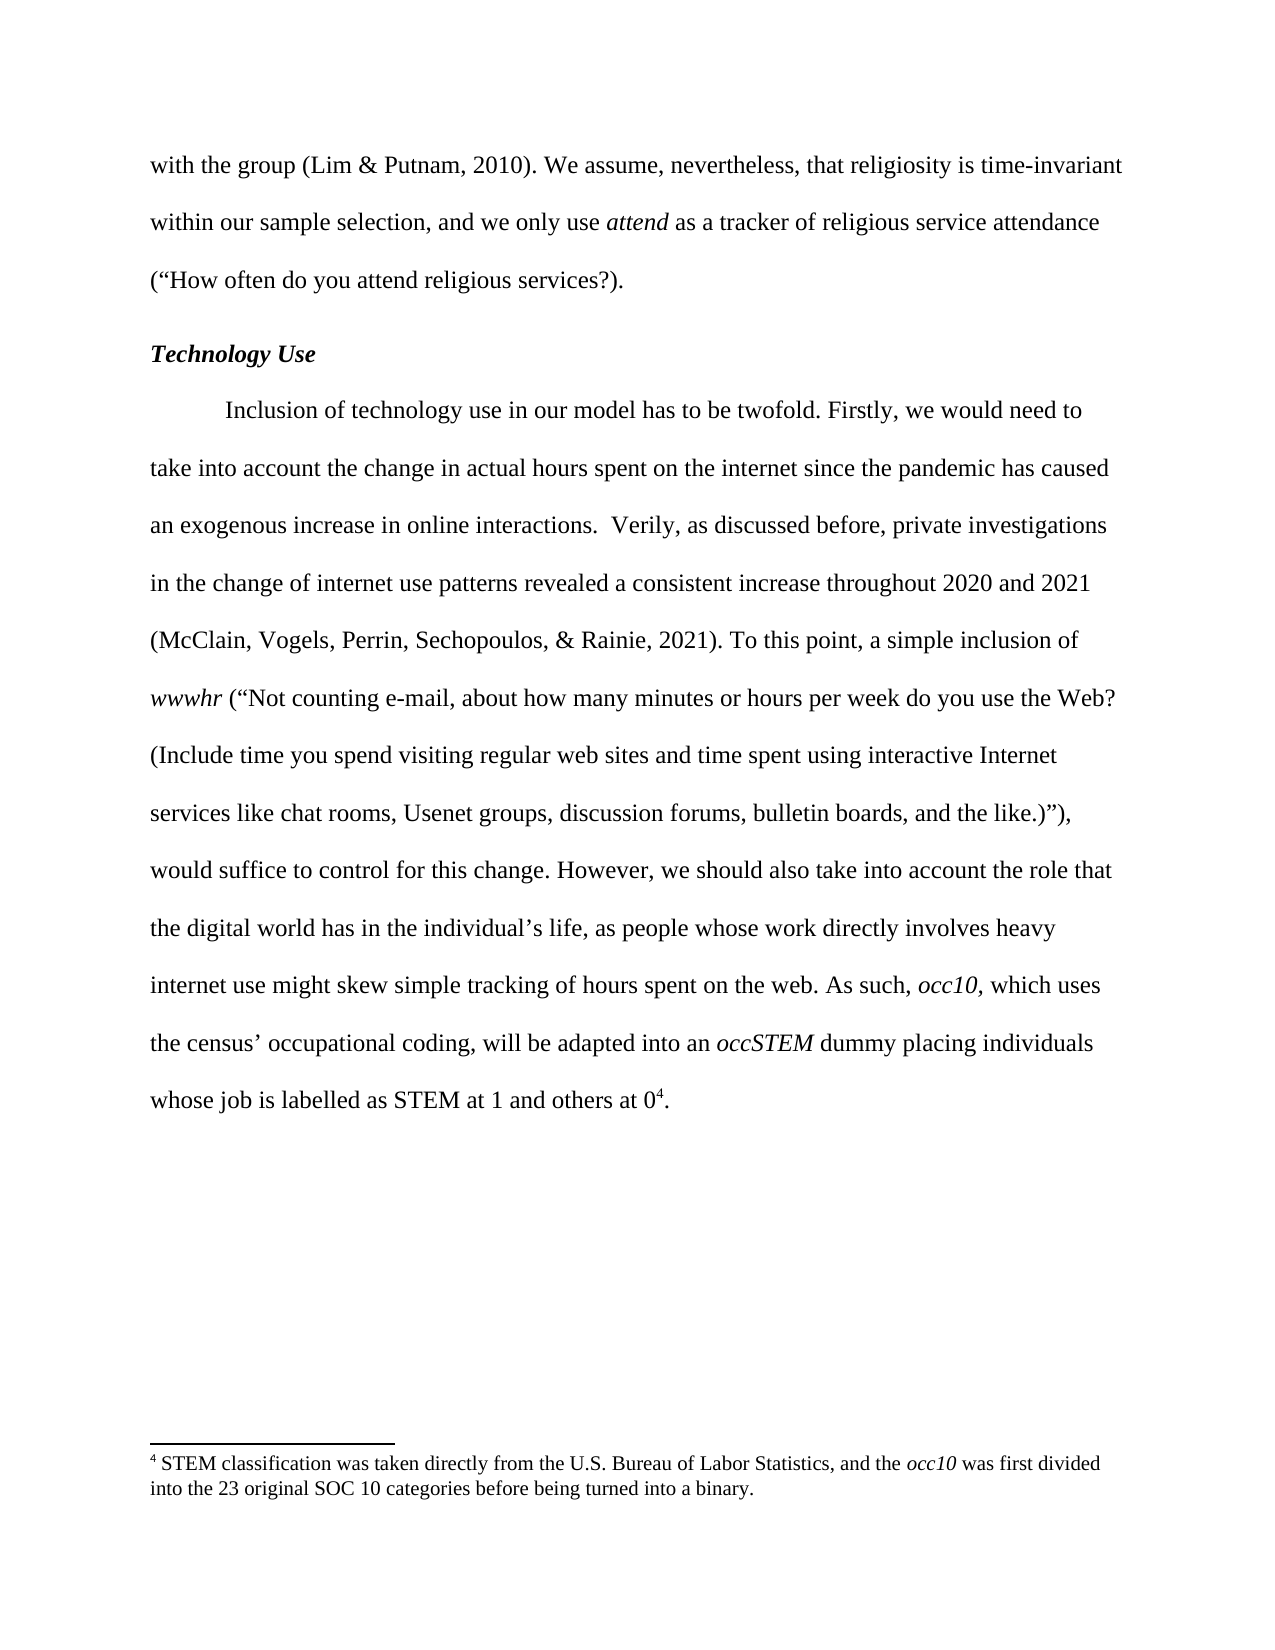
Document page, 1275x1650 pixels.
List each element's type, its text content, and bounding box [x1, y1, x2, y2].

text Inclusion of technology use in our model has to be twofold. Firstly, we would need to take into account the change in actual hours spent on the internet since the pandemic has caused an exogenous increase in online interactions. Verily, as discussed before, private investigations in the change of internet use patterns revealed a consistent increase throughout 2020 and 2021 (McClain, Vogels, Perrin, Sechopoulos, & Rainie, 2021). To this point, a simple inclusion of wwwhr (“Not counting e-mail, about how many minutes or hours per week do you use the Web? (Include time you spend visiting regular web sites and time spent using interactive Internet services like chat rooms, Usenet groups, discussion forums, bulletin boards, and the like.)”), would suffice to control for this change. However, we should also take into account the role that the digital world has in the individual’s life, as people whose work directly involves heavy internet use might skew simple tracking of hours spent on the web. As such, occ10, which uses the census’ occupational coding, will be adapted into an occSTEM dummy placing individuals whose job is labelled as STEM at 1 and others at 0. [150, 395, 1125, 1114]
subtitle Technology Use [150, 339, 1125, 368]
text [150, 150, 1125, 294]
